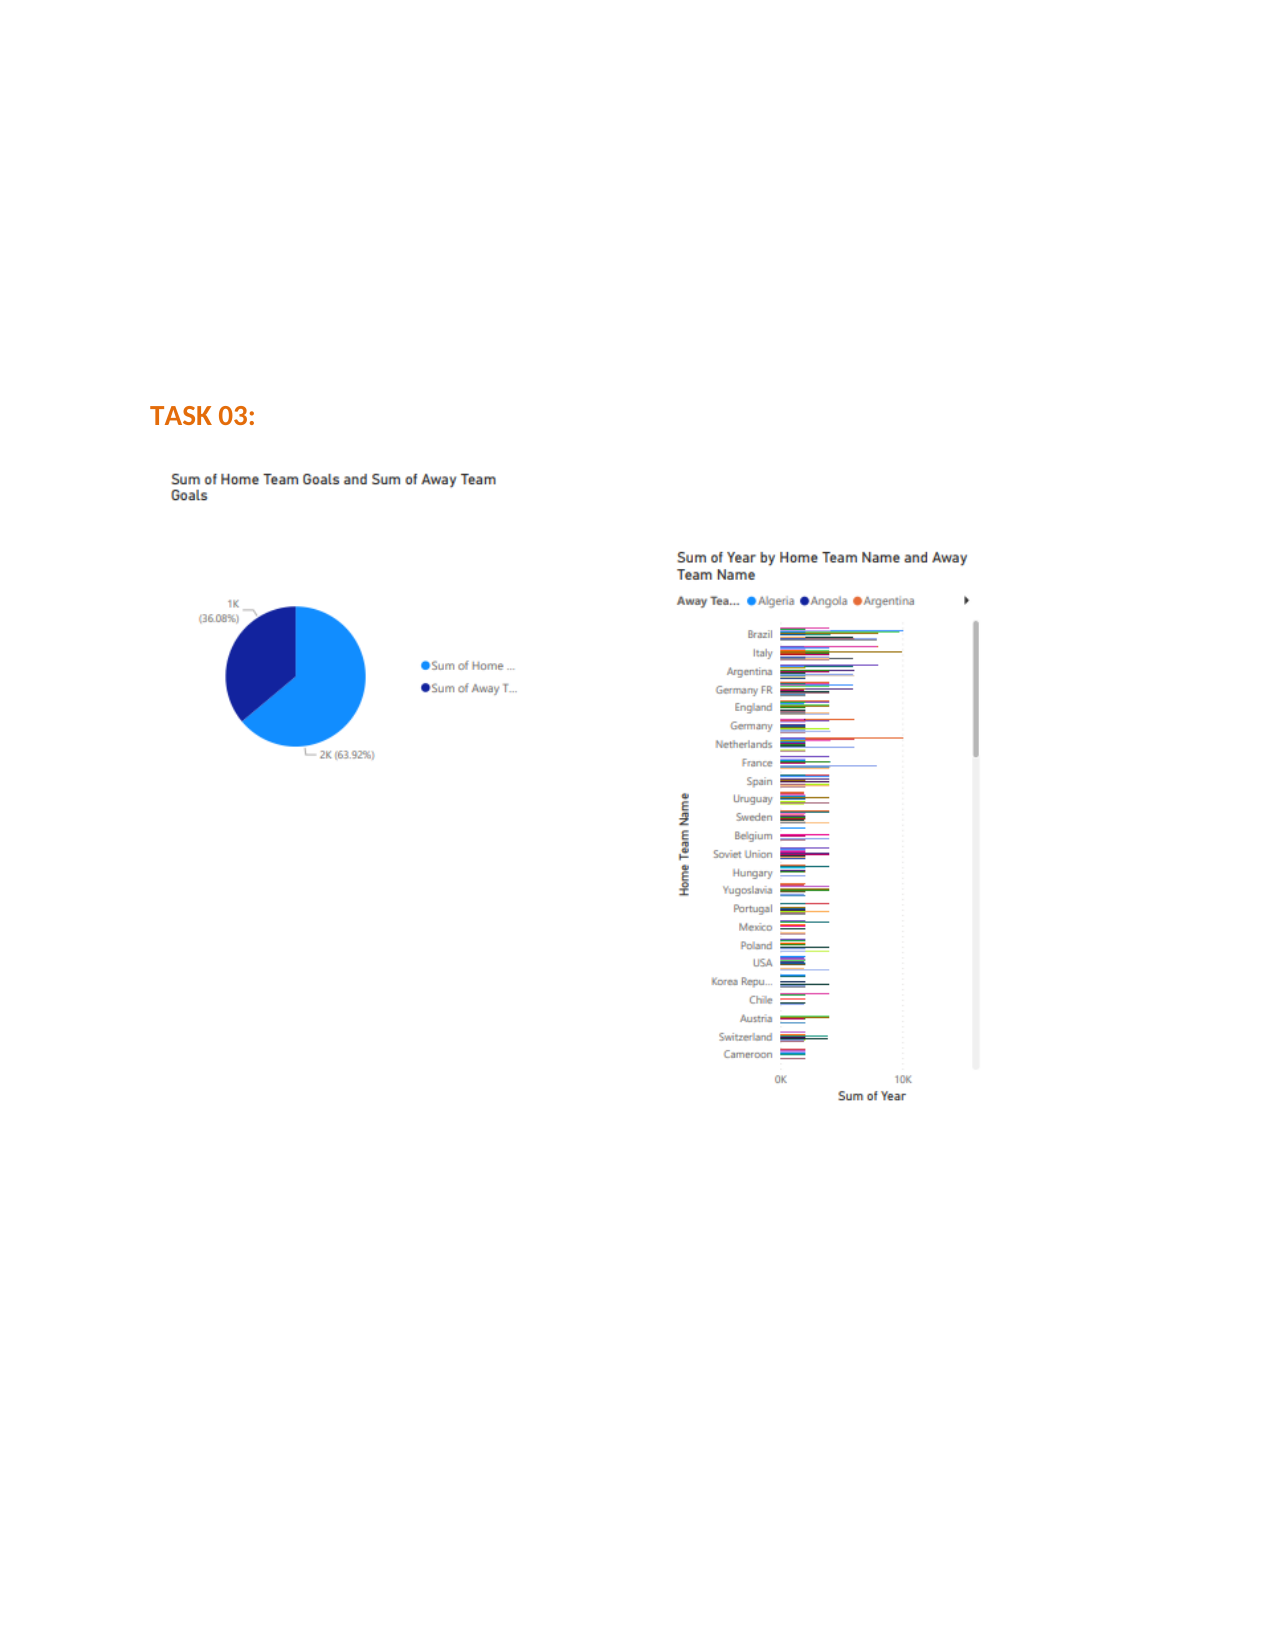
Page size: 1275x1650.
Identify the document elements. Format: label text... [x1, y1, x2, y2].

picture [150, 458, 1125, 1123]
text TASK 03: [150, 397, 1125, 433]
